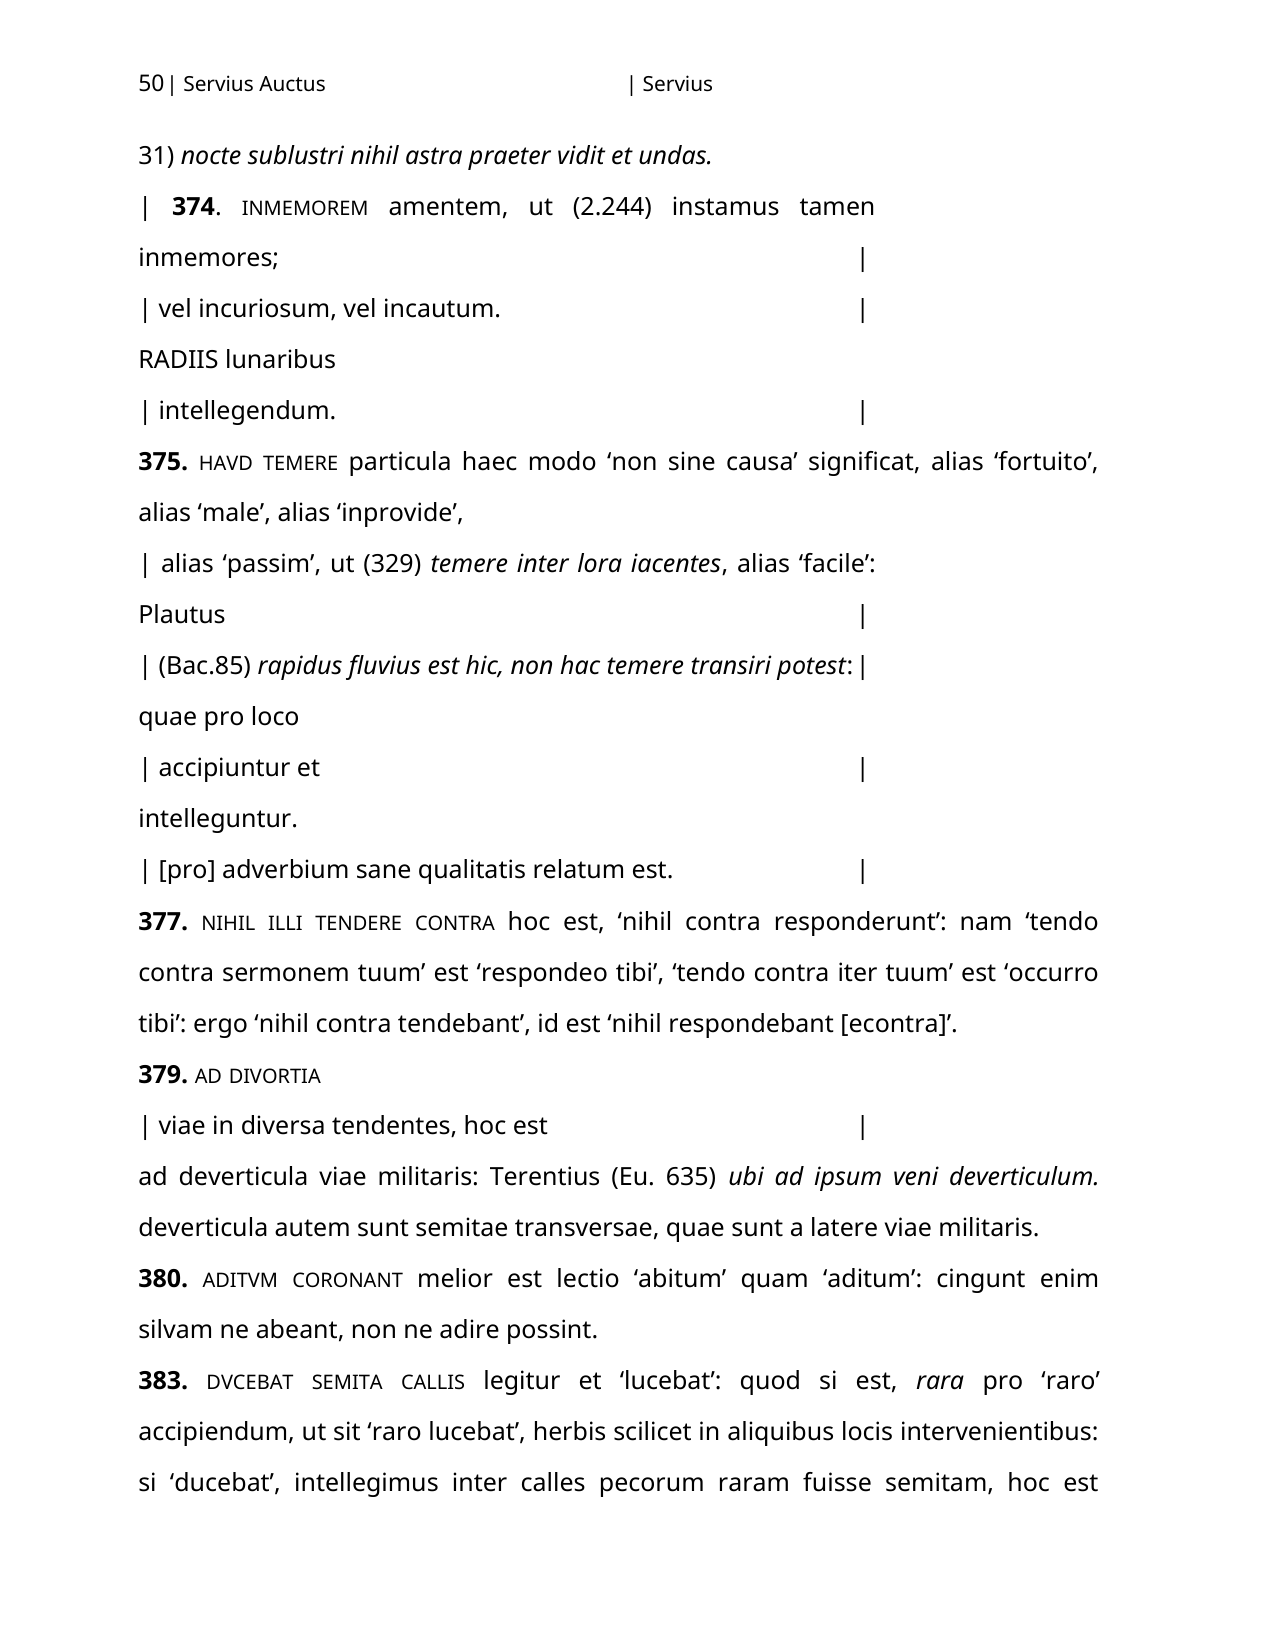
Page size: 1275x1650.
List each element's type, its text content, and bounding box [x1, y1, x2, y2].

text 31) nocte sublustri nihil astra praeter vidit et undas. [138, 137, 1108, 172]
text 380. aditvm coronant melior est lectio ‘abitum’ quam ‘aditum’: cingunt enim silvam ne abeant, non ne adire possint. [138, 1260, 1100, 1346]
text intelleguntur. [138, 801, 1108, 835]
text | viae in diversa tendentes, hoc est | [138, 1107, 876, 1141]
text | vel incuriosum, vel incautum. | [138, 291, 876, 325]
text | (Bac.85) rapidus fluvius est hic, non hac temere transiri potest: | [138, 648, 876, 682]
text | accipiuntur et | [138, 750, 876, 784]
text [138, 1362, 1100, 1499]
text RADIIS lunaribus [138, 342, 1108, 376]
text 375. havd temere particula haec modo ‘non sine causa’ significat, alias ‘fortuito’, alias ‘male’, alias ‘inprovide’, [138, 444, 1100, 529]
text | alias ‘passim’, ut (329) temere inter lora iacentes, alias ‘facile’: Plautus | [138, 546, 876, 631]
text ad deverticula viae militaris: Terentius (Eu. 635) ubi ad ipsum veni deverticulum. deverticula autem sunt semitae transversae, quae sunt a latere viae militaris. [138, 1158, 1100, 1243]
text | 374. inmemorem amentem, ut (2.244) instamus tamen inmemores; | [138, 188, 876, 274]
text 377. nihil illi tendere contra hoc est, ‘nihil contra responderunt’: nam ‘tendo contra sermonem tuum’ est ‘respondeo tibi’, ‘tendo contra iter tuum’ est ‘occurro tibi’: ergo ‘nihil contra tendebant’, id est ‘nihil respondebant [econtra]’. [138, 903, 1100, 1039]
text quae pro loco [138, 699, 1108, 733]
text | [pro] adverbium sane qualitatis relatum est. | [138, 852, 876, 886]
text 379. ad divortia [138, 1056, 1108, 1090]
text | intellegendum. | [138, 393, 876, 427]
